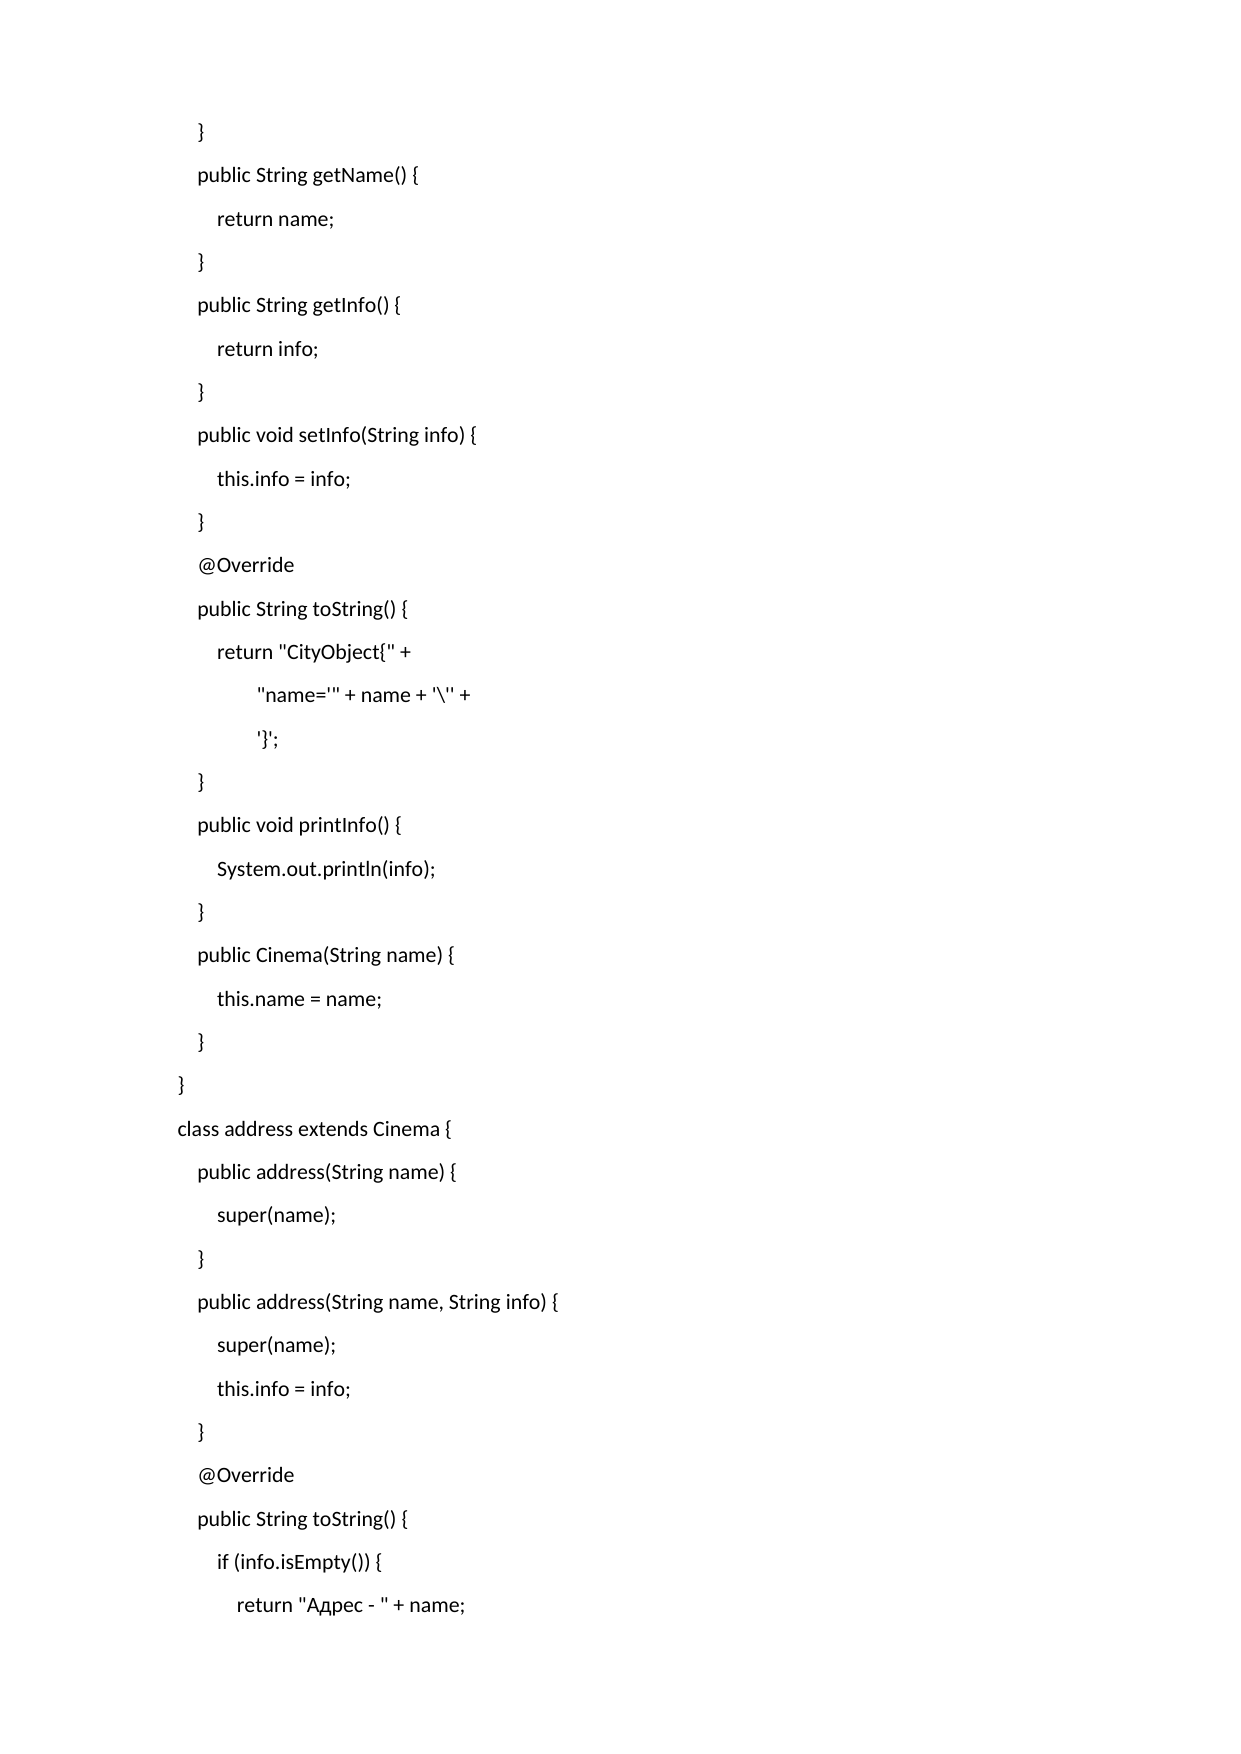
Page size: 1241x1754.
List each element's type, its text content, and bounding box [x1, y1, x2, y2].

text "name='" + name + '\'' + [177, 681, 1152, 708]
text } [177, 118, 1152, 145]
text } [177, 508, 1152, 535]
text return name; [177, 205, 1152, 231]
text class address extends Cinema { [177, 1115, 1152, 1141]
text public void setInfo(String info) { [177, 421, 1152, 448]
text } [177, 898, 1152, 925]
text } [177, 1028, 1152, 1055]
text } [177, 1418, 1152, 1445]
text } [177, 1245, 1152, 1271]
text public void printInfo() { [177, 811, 1152, 838]
text this.info = info; [177, 465, 1152, 491]
text public address(String name) { [177, 1158, 1152, 1185]
text public String getInfo() { [177, 291, 1152, 318]
text } [177, 378, 1152, 405]
text } [177, 768, 1152, 795]
text public String toString() { [177, 595, 1152, 621]
text return "Адрес - " + name; [177, 1591, 1152, 1618]
text '}'; [177, 725, 1152, 751]
text } [177, 1071, 1152, 1098]
text public Cinema(String name) { [177, 941, 1152, 968]
text } [177, 248, 1152, 275]
text super(name); [177, 1331, 1152, 1358]
text public address(String name, String info) { [177, 1288, 1152, 1315]
text @Override [177, 1461, 1152, 1488]
text public String toString() { [177, 1505, 1152, 1531]
text this.name = name; [177, 985, 1152, 1011]
text public String getName() { [177, 161, 1152, 188]
text return info; [177, 335, 1152, 361]
text @Override [177, 551, 1152, 578]
text this.info = info; [177, 1375, 1152, 1401]
text if (info.isEmpty()) { [177, 1548, 1152, 1575]
text return "CityObject{" + [177, 638, 1152, 665]
text super(name); [177, 1201, 1152, 1228]
text System.out.println(info); [177, 855, 1152, 881]
